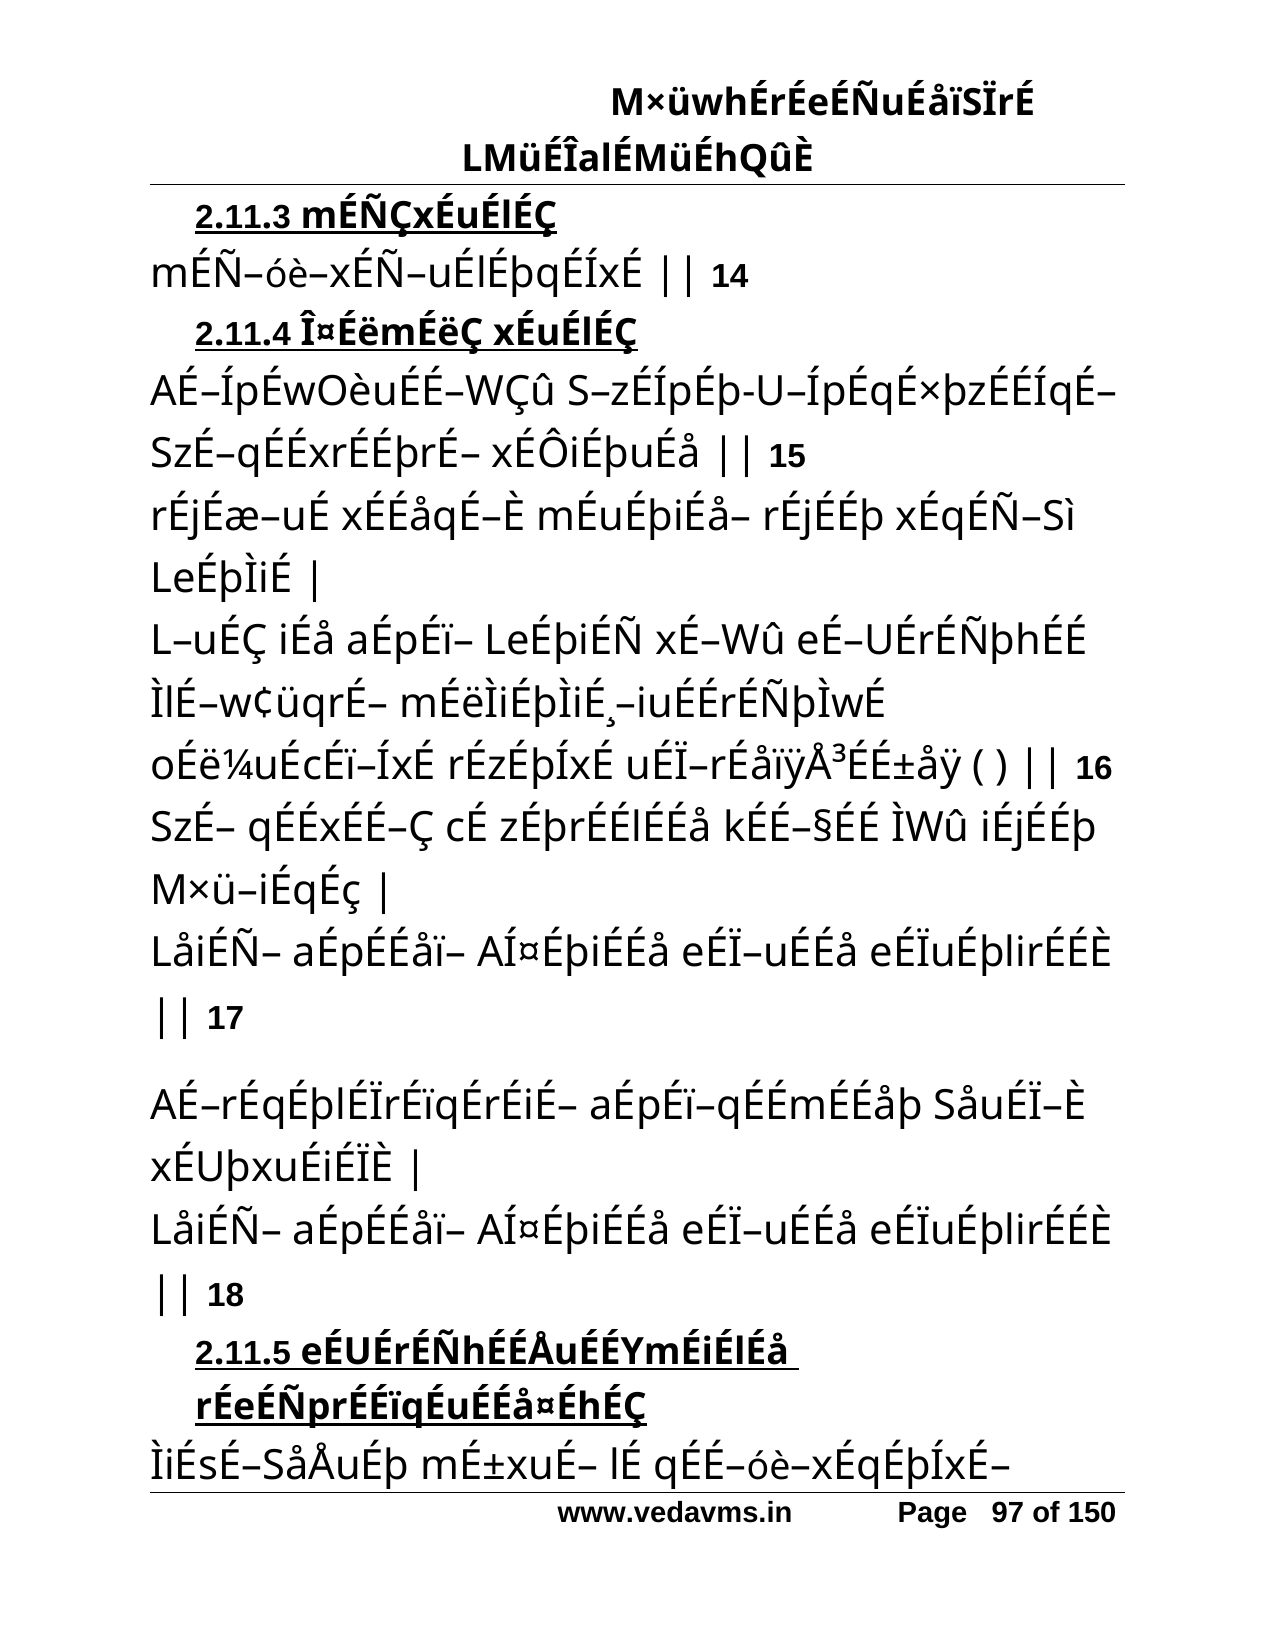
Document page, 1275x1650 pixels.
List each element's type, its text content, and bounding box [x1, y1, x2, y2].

text mÉÑ–óè–xÉÑ–uÉlÉþqÉÍxÉ || 14 [150, 243, 1125, 300]
subtitle 2.11.3 mÉÑÇxÉuÉlÉÇ [195, 188, 1125, 239]
text rÉjÉæ–uÉ xÉÉåqÉ–È mÉuÉþiÉå– rÉjÉÉþ xÉqÉÑ–Sì LeÉþÌiÉ | [150, 485, 1125, 604]
subtitle 2.11.5 eÉUÉrÉÑhÉÉÅuÉÉYmÉiÉlÉå rÉeÉÑprÉÉïqÉuÉÉå¤ÉhÉÇ [195, 1324, 1125, 1431]
text ÌiÉsÉ–SåÅuÉþ mÉ±xuÉ– lÉ qÉÉ–óè–xÉqÉþÍxÉ– lÉÉåSsÉÿqÉç | [150, 1435, 1125, 1491]
text AÉ–ÍpÉwOèuÉÉ–WÇû S–zÉÍpÉþ-U–ÍpÉqÉ×þzÉÉÍqÉ– SzÉ–qÉÉxrÉÉþrÉ– xÉÔiÉþuÉå || 15 [150, 361, 1125, 480]
text oÉë¼uÉcÉï–ÍxÉ rÉzÉþÍxÉ uÉÏ–rÉåïÿÅ³ÉÉ±åÿ ( ) || 16 [150, 735, 1125, 792]
text AÉ–rÉqÉþlÉÏrÉïqÉrÉiÉ– aÉpÉï–qÉÉmÉÉåþ SåuÉÏ–È xÉUþxuÉiÉÏÈ | [150, 1075, 1125, 1194]
text SzÉ– qÉÉxÉÉ–Ç cÉ zÉþrÉÉlÉÉå kÉÉ–§ÉÉ ÌWû iÉjÉÉþ M×ü–iÉqÉç | [150, 797, 1125, 916]
text L–uÉÇ iÉå aÉpÉï– LeÉþiÉÑ xÉ–Wû eÉ–UÉrÉÑþhÉÉ ÌlÉ–w¢üqrÉ– mÉëÌiÉþÌiÉ¸–iuÉÉrÉÑþÌwÉ [150, 610, 1125, 729]
subtitle 2.11.4 Î¤ÉëmÉëÇ xÉuÉlÉÇ [195, 305, 1125, 356]
text LåiÉÑ– aÉpÉÉåï– AÍ¤ÉþiÉÉå eÉÏ–uÉÉå eÉÏuÉþlirÉÉÈ || 18 [150, 1200, 1125, 1319]
text LåiÉÑ– aÉpÉÉåï– AÍ¤ÉþiÉÉå eÉÏ–uÉÉå eÉÏuÉþlirÉÉÈ || 17 [150, 922, 1125, 1041]
